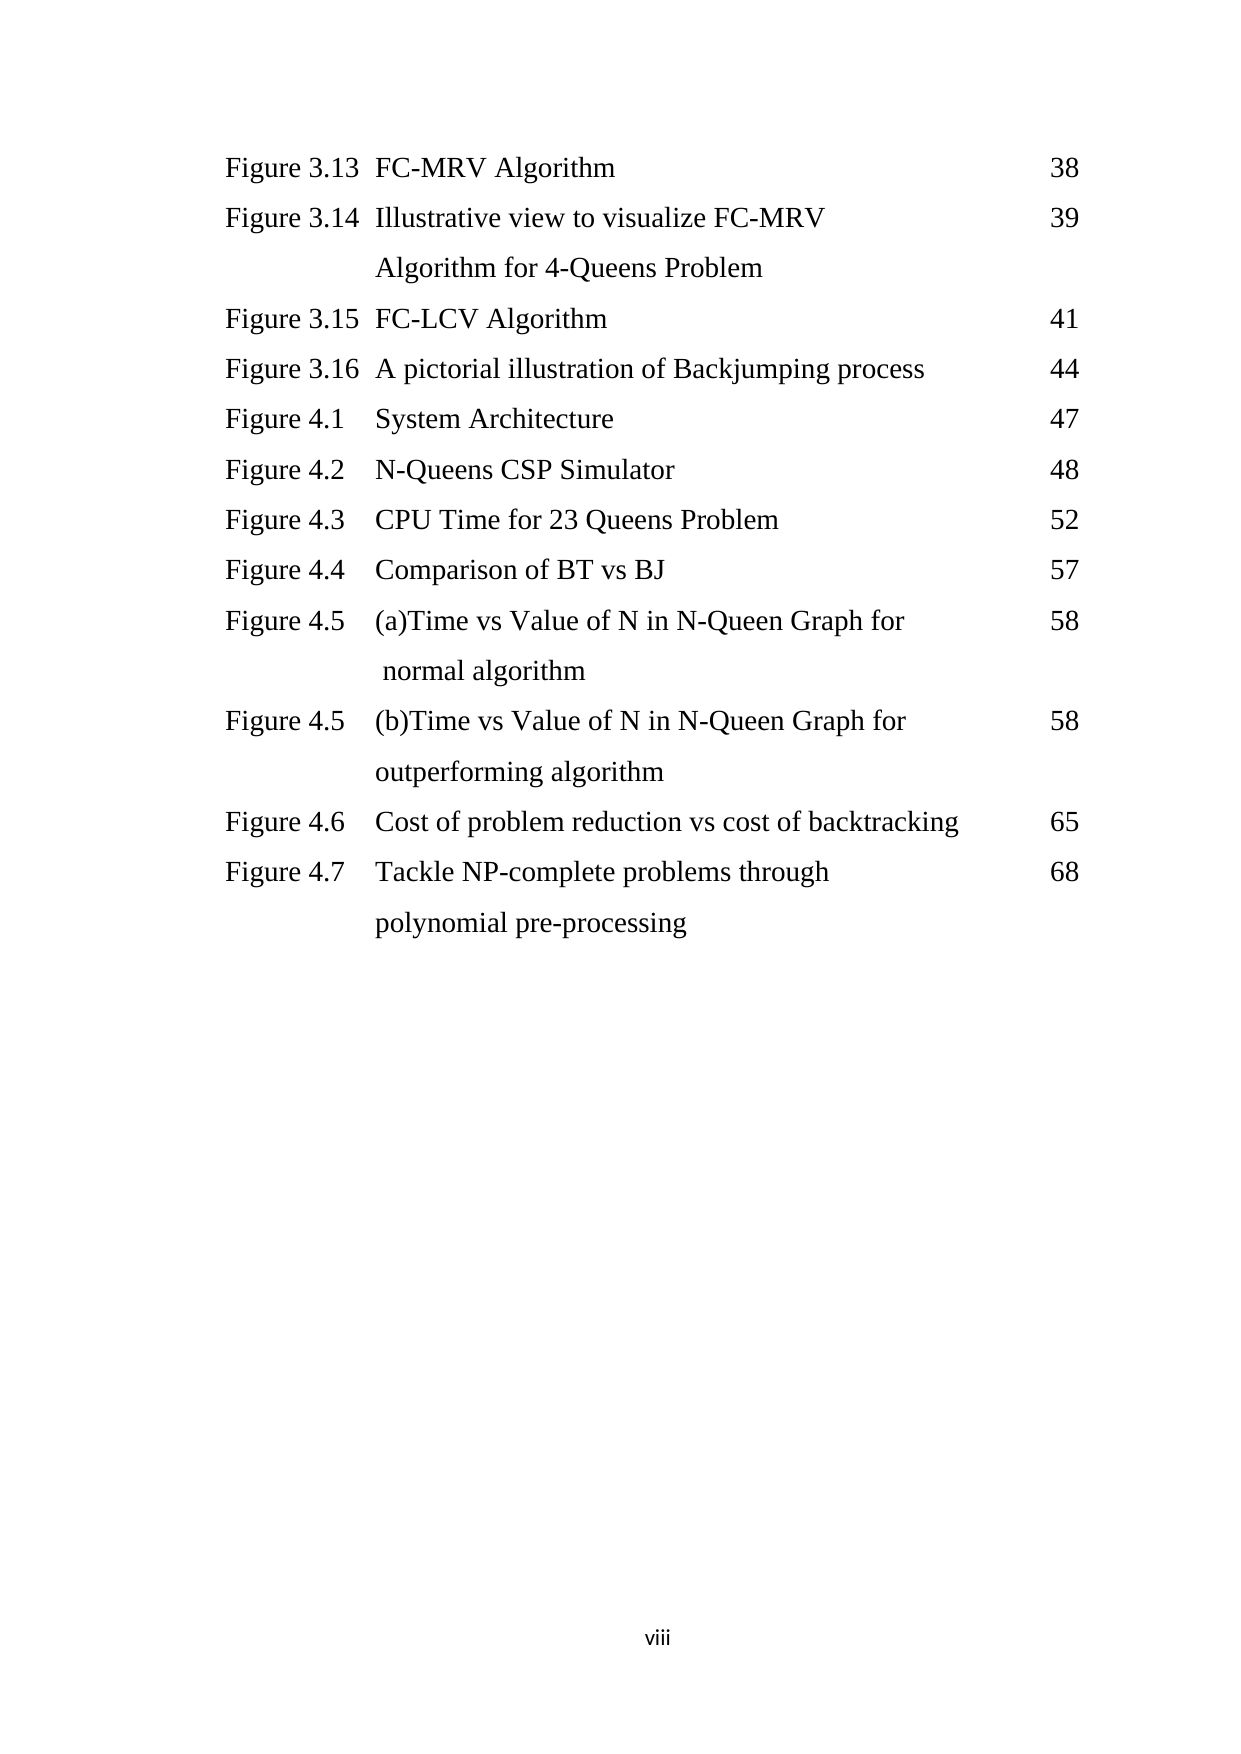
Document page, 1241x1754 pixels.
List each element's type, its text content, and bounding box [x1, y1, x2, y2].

text polynomial pre-processing [225, 905, 1090, 938]
text Figure 4.3 CPU Time for 23 Queens Problem 52 [225, 502, 1090, 536]
text outperforming algorithm [225, 754, 1090, 787]
text Figure 4.5 (b)Time vs Value of N in N-Queen Graph for 58 [225, 703, 1090, 737]
text Figure 4.1 System Architecture 47 [225, 402, 1090, 435]
text Figure 3.16 A pictorial illustration of Backjumping process 44 [225, 351, 1090, 385]
text Figure 4.7 Tackle NP-complete problems through 68 [225, 854, 1090, 888]
text Figure 3.13 FC-MRV Algorithm 38 [225, 150, 1090, 183]
text Figure 4.4 Comparison of BT vs BJ 57 [225, 552, 1090, 586]
text Figure 3.14 Illustrative view to visualize FC-MRV 39 [225, 200, 1090, 234]
text Figure 4.5 (a)Time vs Value of N in N-Queen Graph for 58 [225, 603, 1090, 636]
text normal algorithm [225, 653, 1090, 687]
text Figure 3.15 FC-LCV Algorithm 41 [225, 301, 1090, 334]
text Algorithm for 4-Queens Problem [225, 251, 1090, 284]
text Figure 4.2 N-Queens CSP Simulator 48 [225, 452, 1090, 485]
text Figure 4.6 Cost of problem reduction vs cost of backtracking 65 [225, 804, 1090, 838]
